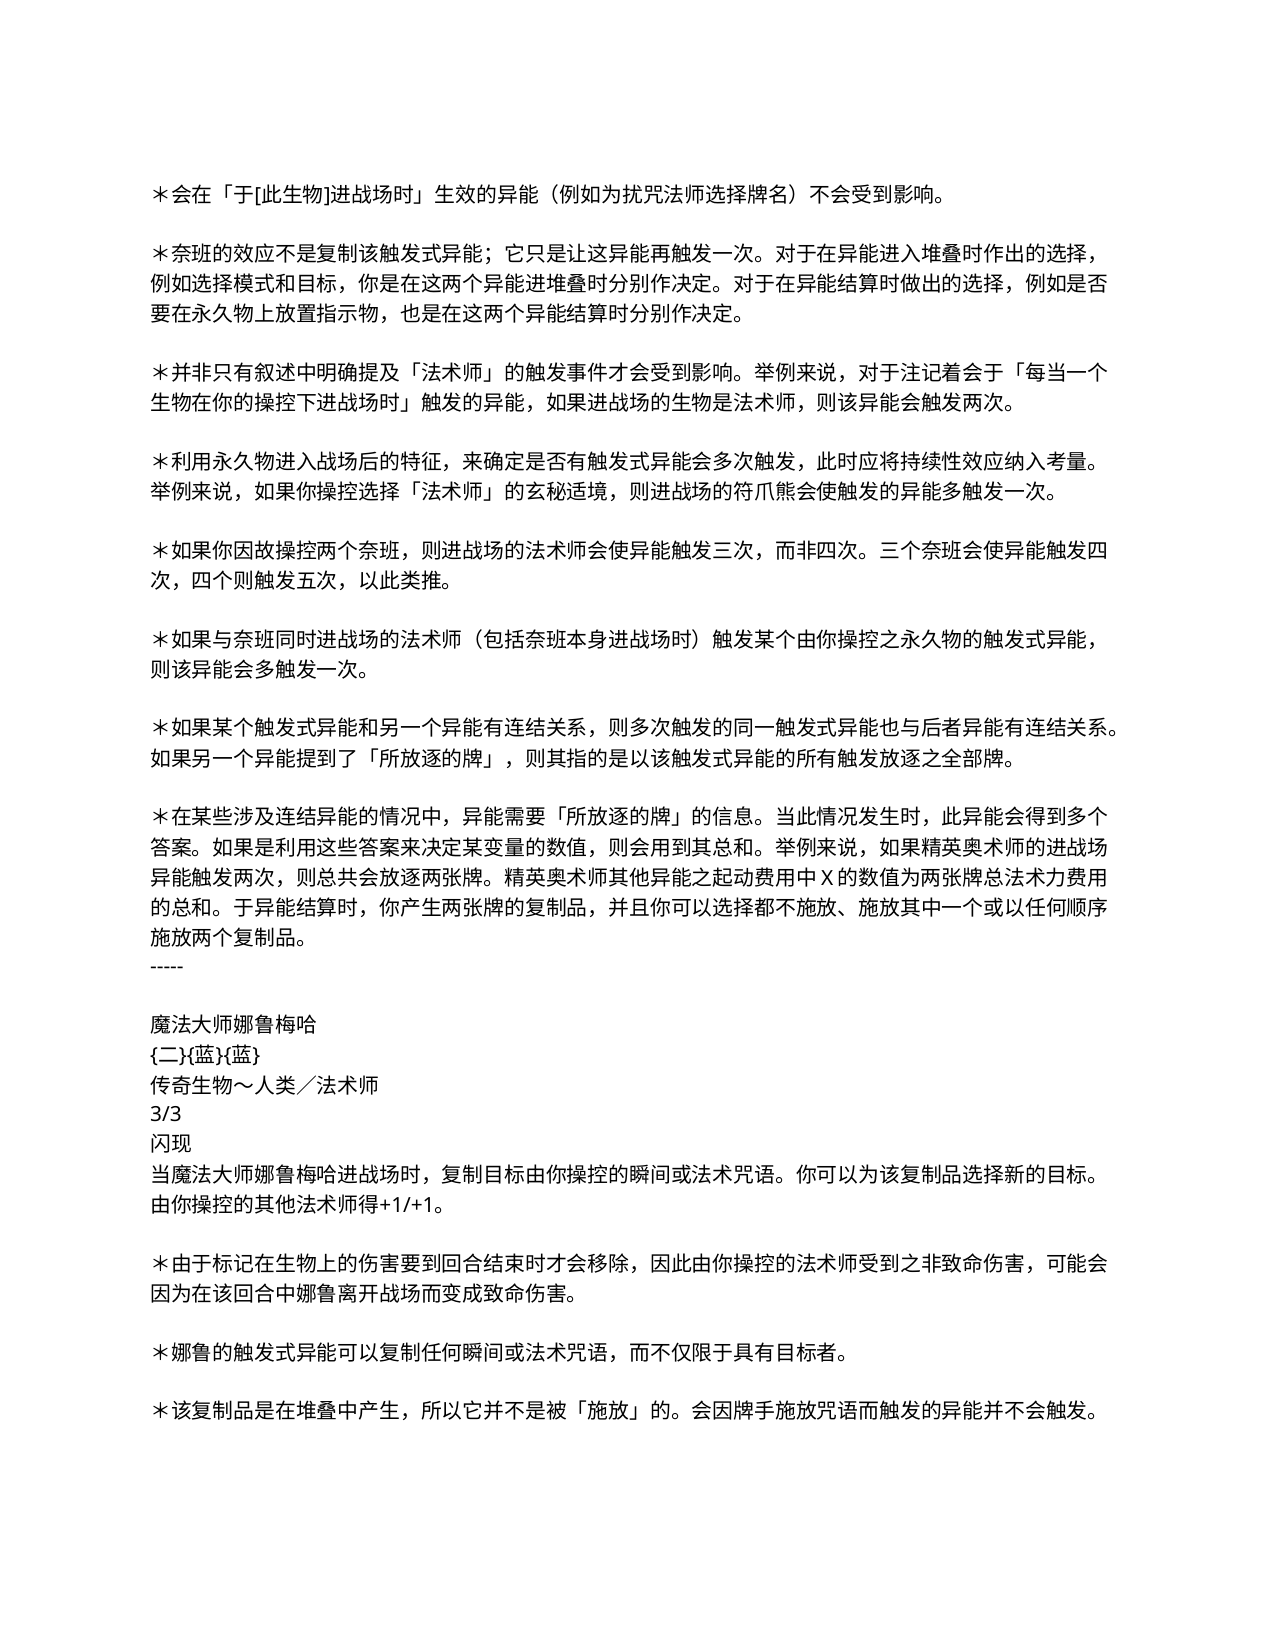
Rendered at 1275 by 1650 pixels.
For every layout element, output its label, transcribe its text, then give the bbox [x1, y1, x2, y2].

text ＊该复制品是在堆叠中产生，所以它并不是被「施放」的。会因牌手施放咒语而触发的异能并不会触发。 [150, 1394, 1125, 1424]
text 由你操控的其他法术师得+1/+1。 [150, 1188, 1125, 1218]
text ＊会在「于[此生物]进战场时」生效的异能（例如为扰咒法师选择牌名）不会受到影响。 [150, 178, 1125, 209]
text ＊在某些涉及连结异能的情况中，异能需要「所放逐的牌」的信息。当此情况发生时，此异能会得到多个答案。如果是利用这些答案来决定某变量的数值，则会用到其总和。举例来说，如果精英奥术师的进战场异能触发两次，则总共会放逐两张牌。精英奥术师其他异能之起动费用中X的数值为两张牌总法术力费用的总和。于异能结算时，你产生两张牌的复制品，并且你可以选择都不施放、施放其中一个或以任何顺序施放两个复制品。 [150, 801, 1125, 952]
text 传奇生物～人类／法术师 [150, 1069, 1125, 1099]
text ＊利用永久物进入战场后的特征，来确定是否有触发式异能会多次触发，此时应将持续性效应纳入考量。举例来说，如果你操控选择「法术师」的玄秘适境，则进战场的符爪熊会使触发的异能多触发一次。 [150, 445, 1125, 506]
text ＊奈班的效应不是复制该触发式异能；它只是让这异能再触发一次。对于在异能进入堆叠时作出的选择，例如选择模式和目标，你是在这两个异能进堆叠时分别作决定。对于在异能结算时做出的选择，例如是否要在永久物上放置指示物，也是在这两个异能结算时分别作决定。 [150, 237, 1125, 328]
text 3/3 [150, 1099, 1125, 1128]
text ＊如果某个触发式异能和另一个异能有连结关系，则多次触发的同一触发式异能也与后者异能有连结关系。如果另一个异能提到了「所放逐的牌」，则其指的是以该触发式异能的所有触发放逐之全部牌。 [150, 712, 1125, 772]
text ＊如果你因故操控两个奈班，则进战场的法术师会使异能触发三次，而非四次。三个奈班会使异能触发四次，四个则触发五次，以此类推。 [150, 534, 1125, 594]
text ＊并非只有叙述中明确提及「法术师」的触发事件才会受到影响。举例来说，对于注记着会于「每当一个生物在你的操控下进战场时」触发的异能，如果进战场的生物是法术师，则该异能会触发两次。 [150, 356, 1125, 417]
text 闪现 [150, 1128, 1125, 1158]
text ＊由于标记在生物上的伤害要到回合结束时才会移除，因此由你操控的法术师受到之非致命伤害，可能会因为在该回合中娜鲁离开战场而变成致命伤害。 [150, 1247, 1125, 1307]
text 魔法大师娜鲁梅哈 [150, 1008, 1125, 1039]
text ----- [150, 952, 1125, 980]
text ＊娜鲁的触发式异能可以复制任何瞬间或法术咒语，而不仅限于具有目标者。 [150, 1336, 1125, 1366]
text ＊如果与奈班同时进战场的法术师（包括奈班本身进战场时）触发某个由你操控之永久物的触发式异能，则该异能会多触发一次。 [150, 623, 1125, 683]
text {二}{蓝}{蓝} [150, 1039, 1125, 1069]
text 当魔法大师娜鲁梅哈进战场时，复制目标由你操控的瞬间或法术咒语。你可以为该复制品选择新的目标。 [150, 1158, 1125, 1188]
